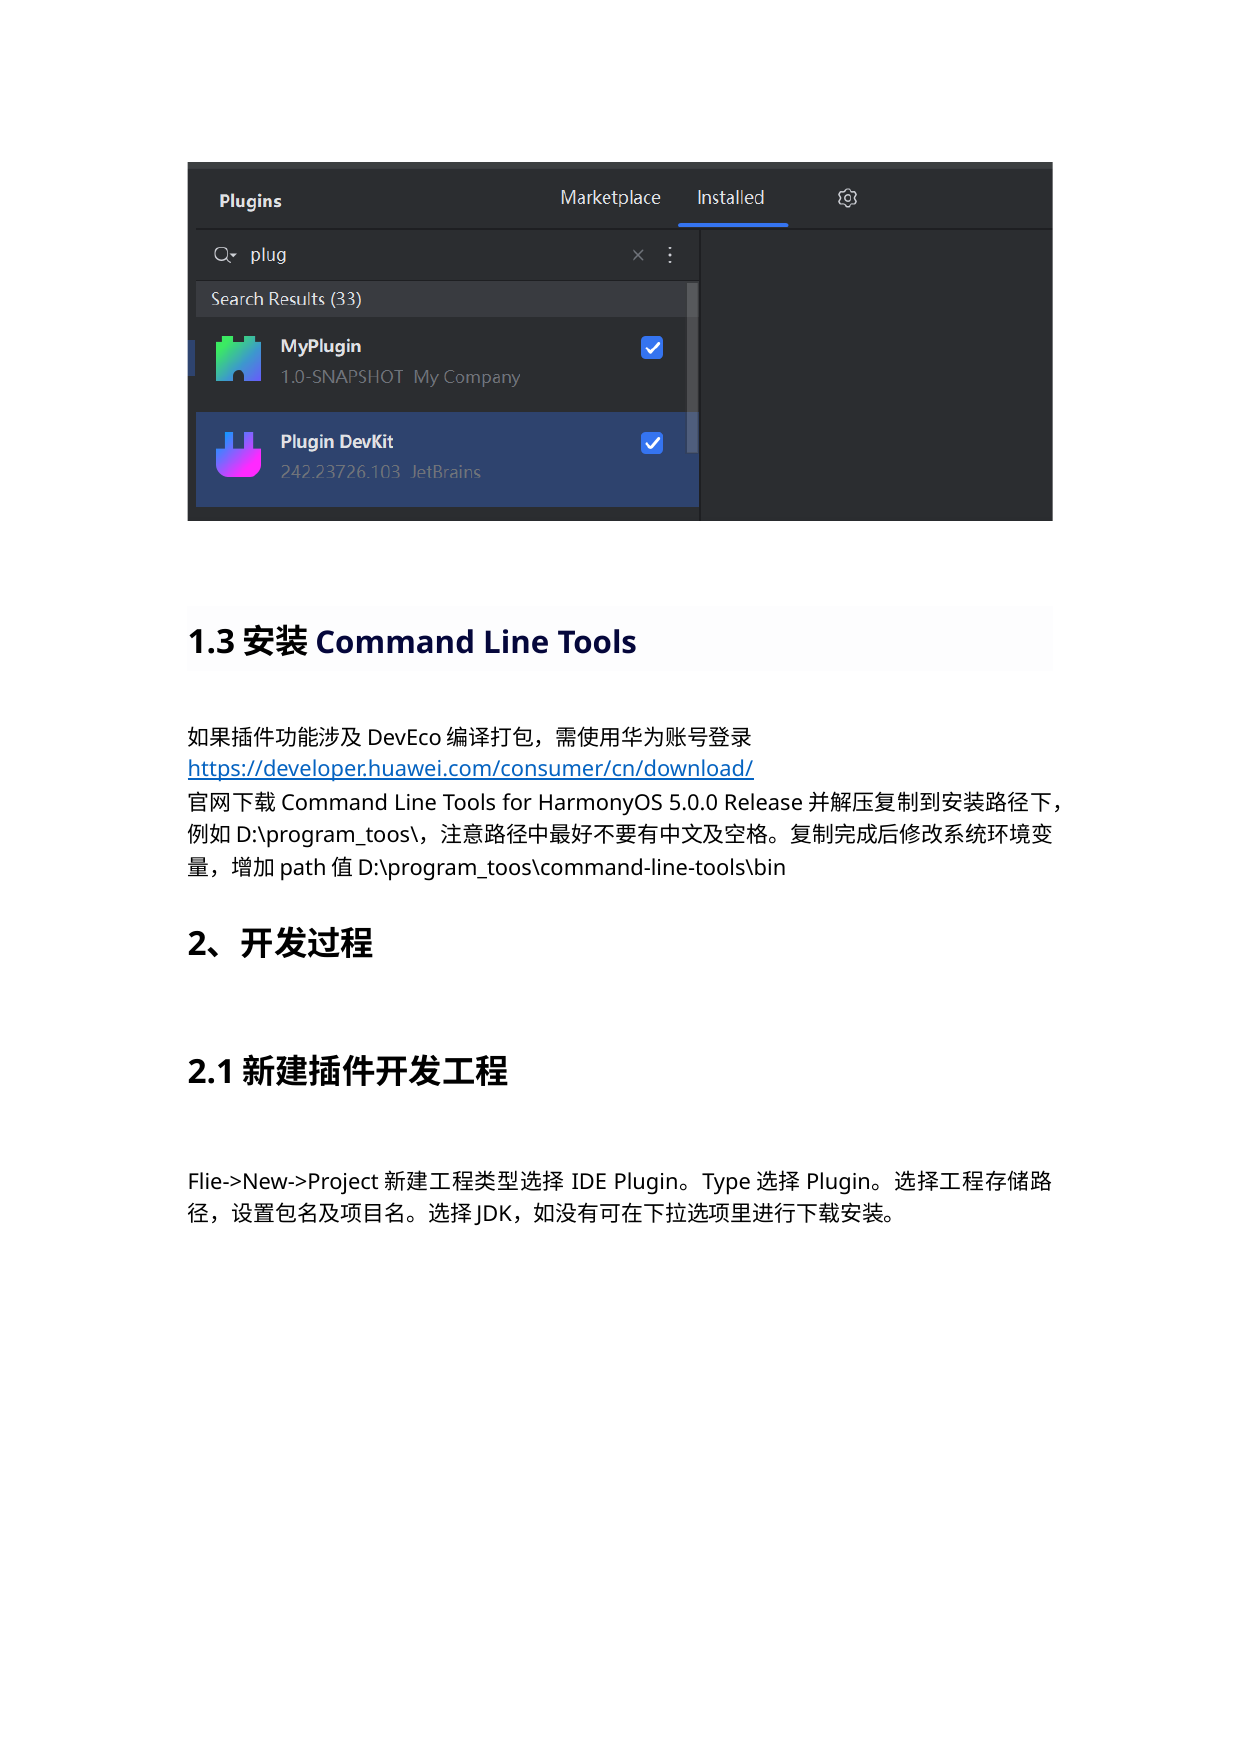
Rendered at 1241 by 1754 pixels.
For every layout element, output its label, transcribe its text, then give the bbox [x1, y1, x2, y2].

subtitle 1.3安装Command Line Tools [187, 606, 1053, 671]
text 如果插件功能涉及DevEco编译打包，需使用华为账号登录 [187, 719, 1053, 752]
subtitle 2.1新建插件开发工程 [187, 1036, 1053, 1101]
text Flie->New->Project新建工程类型选择 IDE Plugin。Type选择Plugin。选择工程存储路径，设置包名及项目名。选择JDK，如没有可在下拉选项里进行下载安装。 [187, 1163, 1053, 1228]
text 官网下载Command Line Tools for HarmonyOS 5.0.0 Release并解压复制到安装路径下，例如D:\program_toos\，注意路径中最好不要有中文及空格。复制完成后修改系统环境变量，增加path值D:\program_toos\command-line-tools\bin [187, 784, 1053, 882]
text https://developer.huawei.com/consumer/cn/download/ [187, 752, 1053, 784]
picture [187, 162, 1053, 521]
subtitle 开发过程 [187, 909, 1053, 974]
